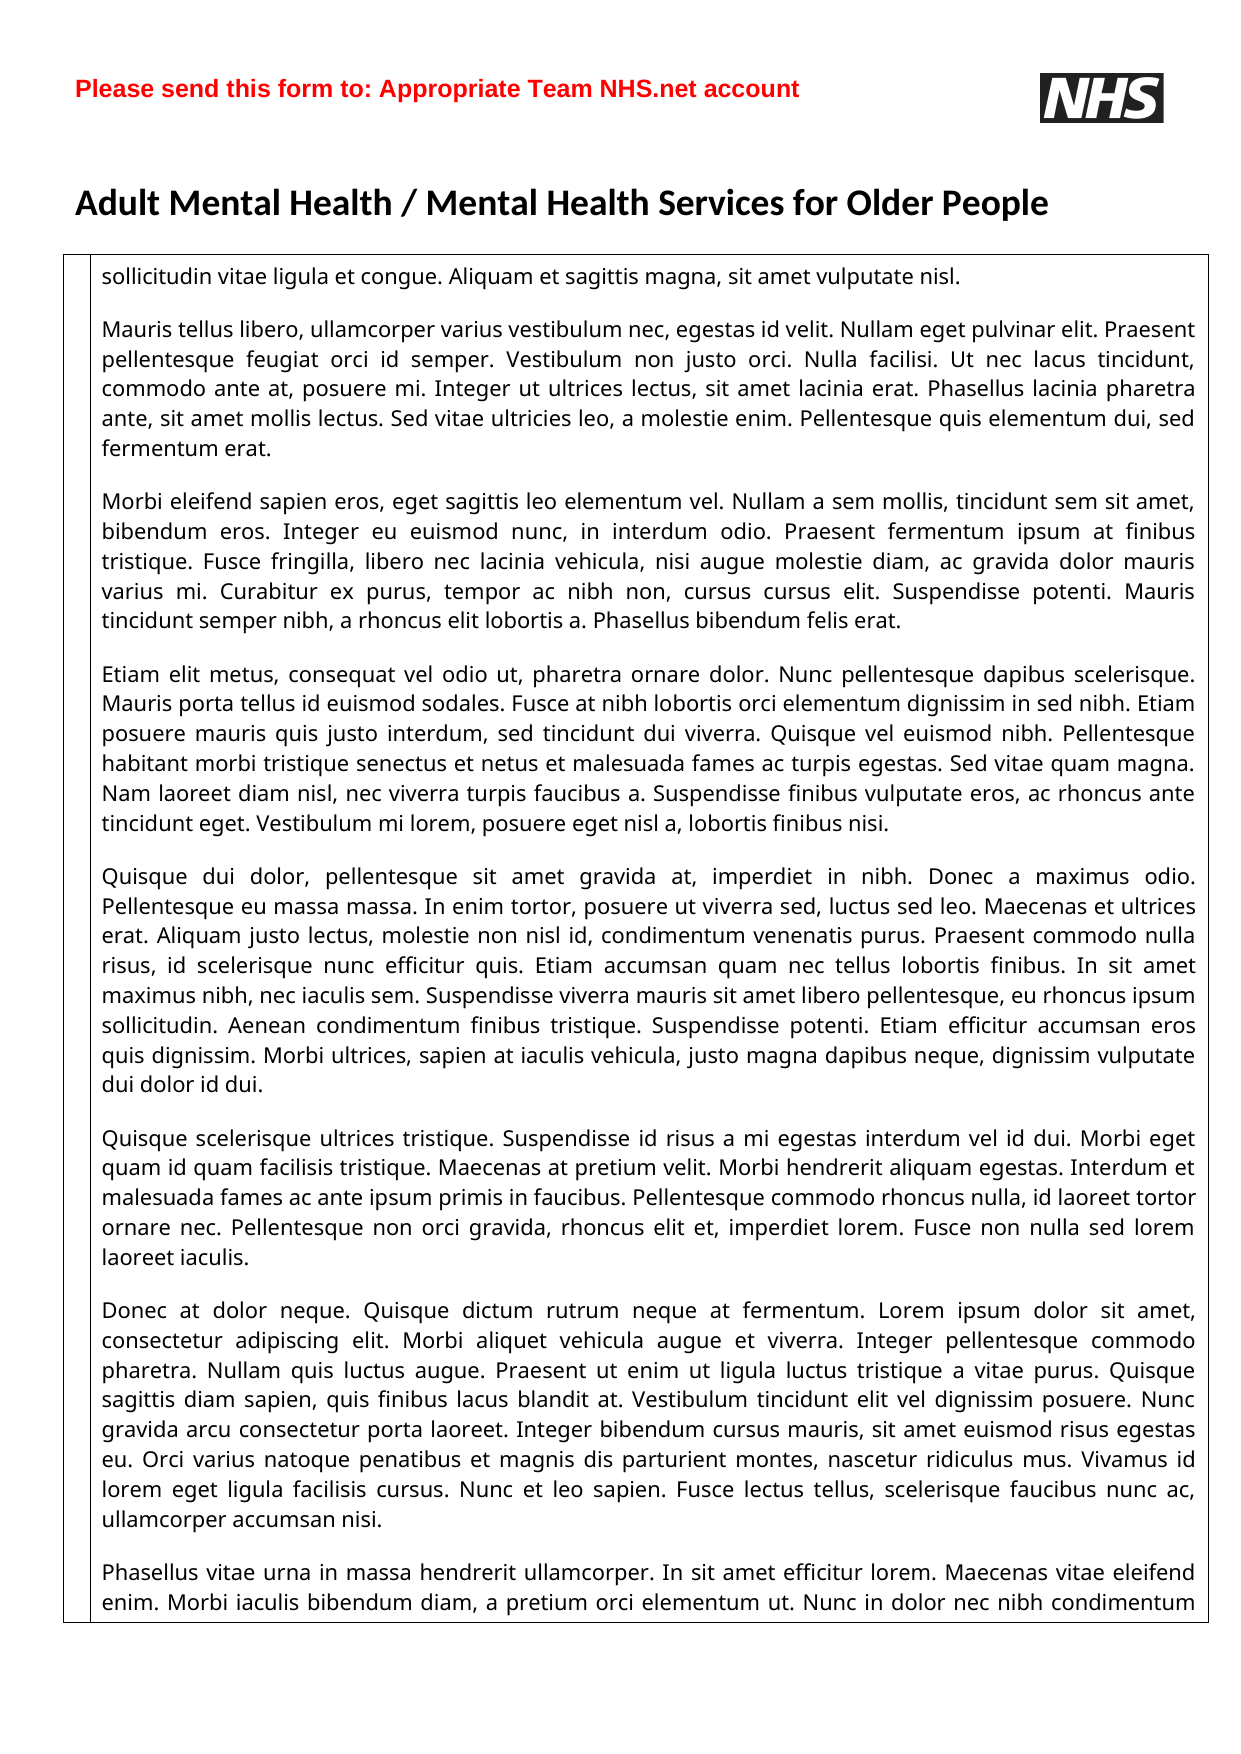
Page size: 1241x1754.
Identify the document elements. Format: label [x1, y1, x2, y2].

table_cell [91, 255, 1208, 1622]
picture [1040, 73, 1164, 123]
